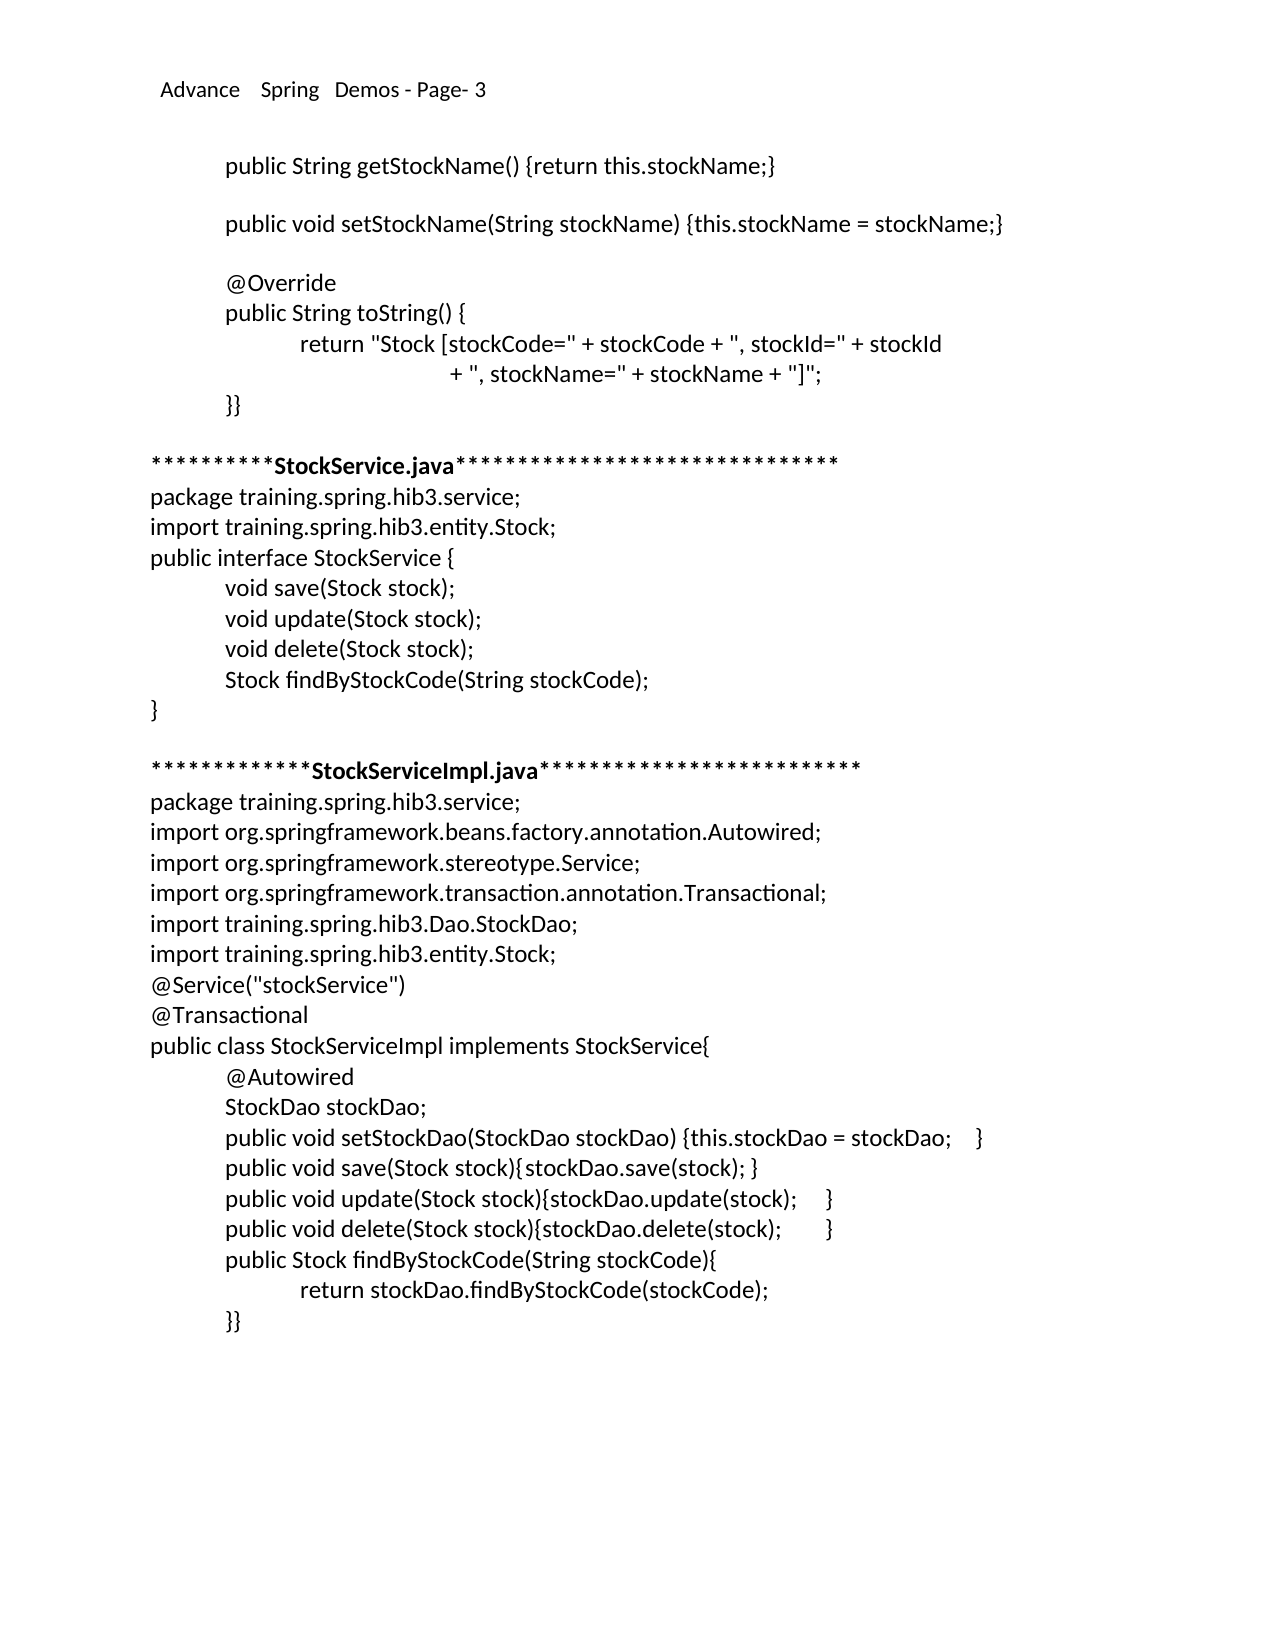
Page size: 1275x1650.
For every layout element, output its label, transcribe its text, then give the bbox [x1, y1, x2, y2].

text public void setStockDao(StockDao stockDao) {this.stockDao = stockDao; } [150, 1122, 1125, 1152]
text @Override [150, 267, 1125, 298]
text public String getStockName() {return this.stockName;} [150, 150, 1125, 181]
text *************StockServiceImpl.java************************** [150, 755, 1125, 786]
text package training.spring.hib3.service; [150, 481, 1125, 511]
text import org.springframework.stereotype.Service; [150, 847, 1125, 877]
text @Autowired [150, 1061, 1125, 1091]
text public void update(Stock stock){stockDao.update(stock); } [150, 1183, 1125, 1213]
text void delete(Stock stock); [150, 633, 1125, 664]
text **********StockService.java******************************* [150, 450, 1125, 481]
text public String toString() { [150, 298, 1125, 328]
text import org.springframework.transaction.annotation.Transactional; [150, 877, 1125, 908]
text public void delete(Stock stock){stockDao.delete(stock); } [150, 1213, 1125, 1244]
text }} [150, 389, 1125, 420]
text }} [150, 1305, 1125, 1335]
text @Transactional [150, 999, 1125, 1030]
text public void save(Stock stock){ stockDao.save(stock); } [150, 1152, 1125, 1183]
text public Stock findByStockCode(String stockCode){ [150, 1244, 1125, 1274]
text void save(Stock stock); [150, 572, 1125, 603]
text Stock findByStockCode(String stockCode); [150, 664, 1125, 694]
text import training.spring.hib3.entity.Stock; [150, 511, 1125, 542]
text package training.spring.hib3.service; [150, 786, 1125, 816]
text import training.spring.hib3.entity.Stock; [150, 938, 1125, 969]
text StockDao stockDao; [150, 1091, 1125, 1122]
text void update(Stock stock); [150, 603, 1125, 633]
text + ", stockName=" + stockName + "]"; [150, 359, 1125, 389]
text return stockDao.findByStockCode(stockCode); [150, 1274, 1125, 1305]
text public void setStockName(String stockName) {this.stockName = stockName;} [150, 208, 1125, 239]
text @Service("stockService") [150, 969, 1125, 999]
text } [150, 694, 1125, 725]
text import org.springframework.beans.factory.annotation.Autowired; [150, 816, 1125, 847]
text import training.spring.hib3.Dao.StockDao; [150, 908, 1125, 938]
text public class StockServiceImpl implements StockService{ [150, 1030, 1125, 1061]
text return "Stock [stockCode=" + stockCode + ", stockId=" + stockId [150, 328, 1125, 359]
text public interface StockService { [150, 542, 1125, 572]
